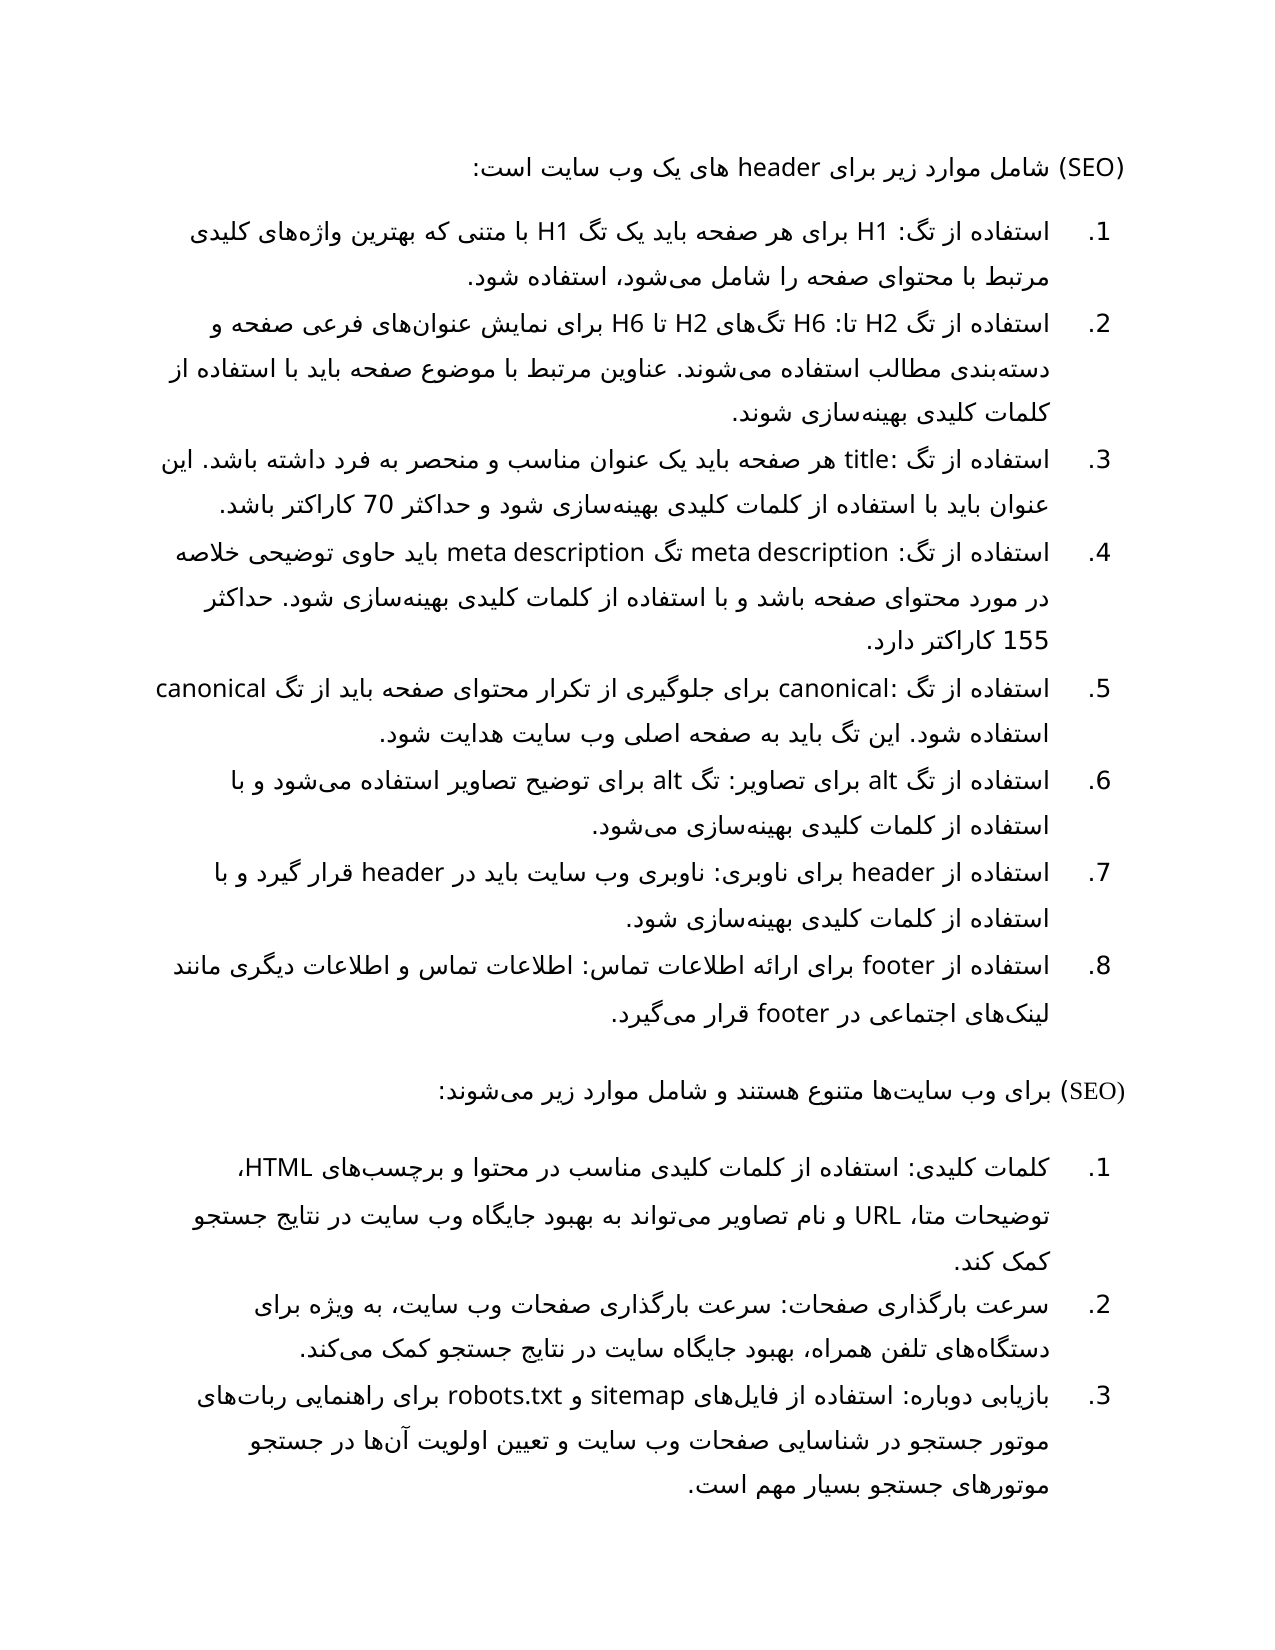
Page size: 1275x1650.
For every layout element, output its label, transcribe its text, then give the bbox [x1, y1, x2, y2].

text (SEO) شامل موارد زیر برای header های یک وب سایت است: [150, 150, 1125, 184]
list استفاده از تگ H2 تا: H6 تگ‌های H2 تا H6 برای نمایش عنوان‌های فرعی صفحه و دسته‌بندی مطالب استفاده می‌شوند. عناوین مرتبط با موضوع صفحه باید با استفاده از کلمات کلیدی بهینه‌سازی شوند. [150, 335, 1087, 456]
list استفاده از header برای ناوبری: ناوبری وب سایت باید در header قرار گیرد و با استفاده از کلمات کلیدی بهینه‌سازی شود. [150, 1030, 1087, 1108]
list استفاده از تگ :title هر صفحه باید یک عنوان مناسب و منحصر به فرد داشته باشد. این عنوان باید با استفاده از کلمات کلیدی بهینه‌سازی شود و حداکثر 70 کاراکتر باشد. [150, 500, 1087, 578]
list کلمات کلیدی: استفاده از کلمات کلیدی مناسب در محتوا و برچسب‌های HTML، توضیحات متا، URL و نام تصاویر می‌تواند به بهبود جایگاه وب سایت در نتایج جستجو کمک کند. [150, 1353, 1087, 1480]
list استفاده از تگ: meta description تگ meta description باید حاوی توضیحی خلاصه در مورد محتوای صفحه باشد و با استفاده از کلمات کلیدی بهینه‌سازی شود. حداکثر 155 کاراکتر دارد. [150, 622, 1087, 743]
list استفاده از footer برای ارائه اطلاعات تماس: اطلاعات تماس و اطلاعات دیگری مانند لینک‌های اجتماعی در footer قرار می‌گیرد. [150, 1152, 1087, 1234]
list استفاده از تگ alt برای تصاویر: تگ alt برای توضیح تصاویر استفاده می‌شود و با استفاده از کلمات کلیدی بهینه‌سازی می‌شود. [150, 908, 1087, 986]
list استفاده از تگ :canonical برای جلوگیری از تکرار محتوای صفحه باید از تگ canonical استفاده شود. این تگ باید به صفحه اصلی وب سایت هدایت شود. [150, 787, 1087, 865]
text (SEO) برای وب سایت‌ها متنوع هستند و شامل موارد زیر می‌شوند: [150, 1281, 1125, 1310]
list استفاده از تگ: H1 برای هر صفحه باید یک تگ H1 با متنی که بهترین واژه‌های کلیدی مرتبط با محتوای صفحه را شامل می‌شود، استفاده شود. [150, 213, 1087, 291]
